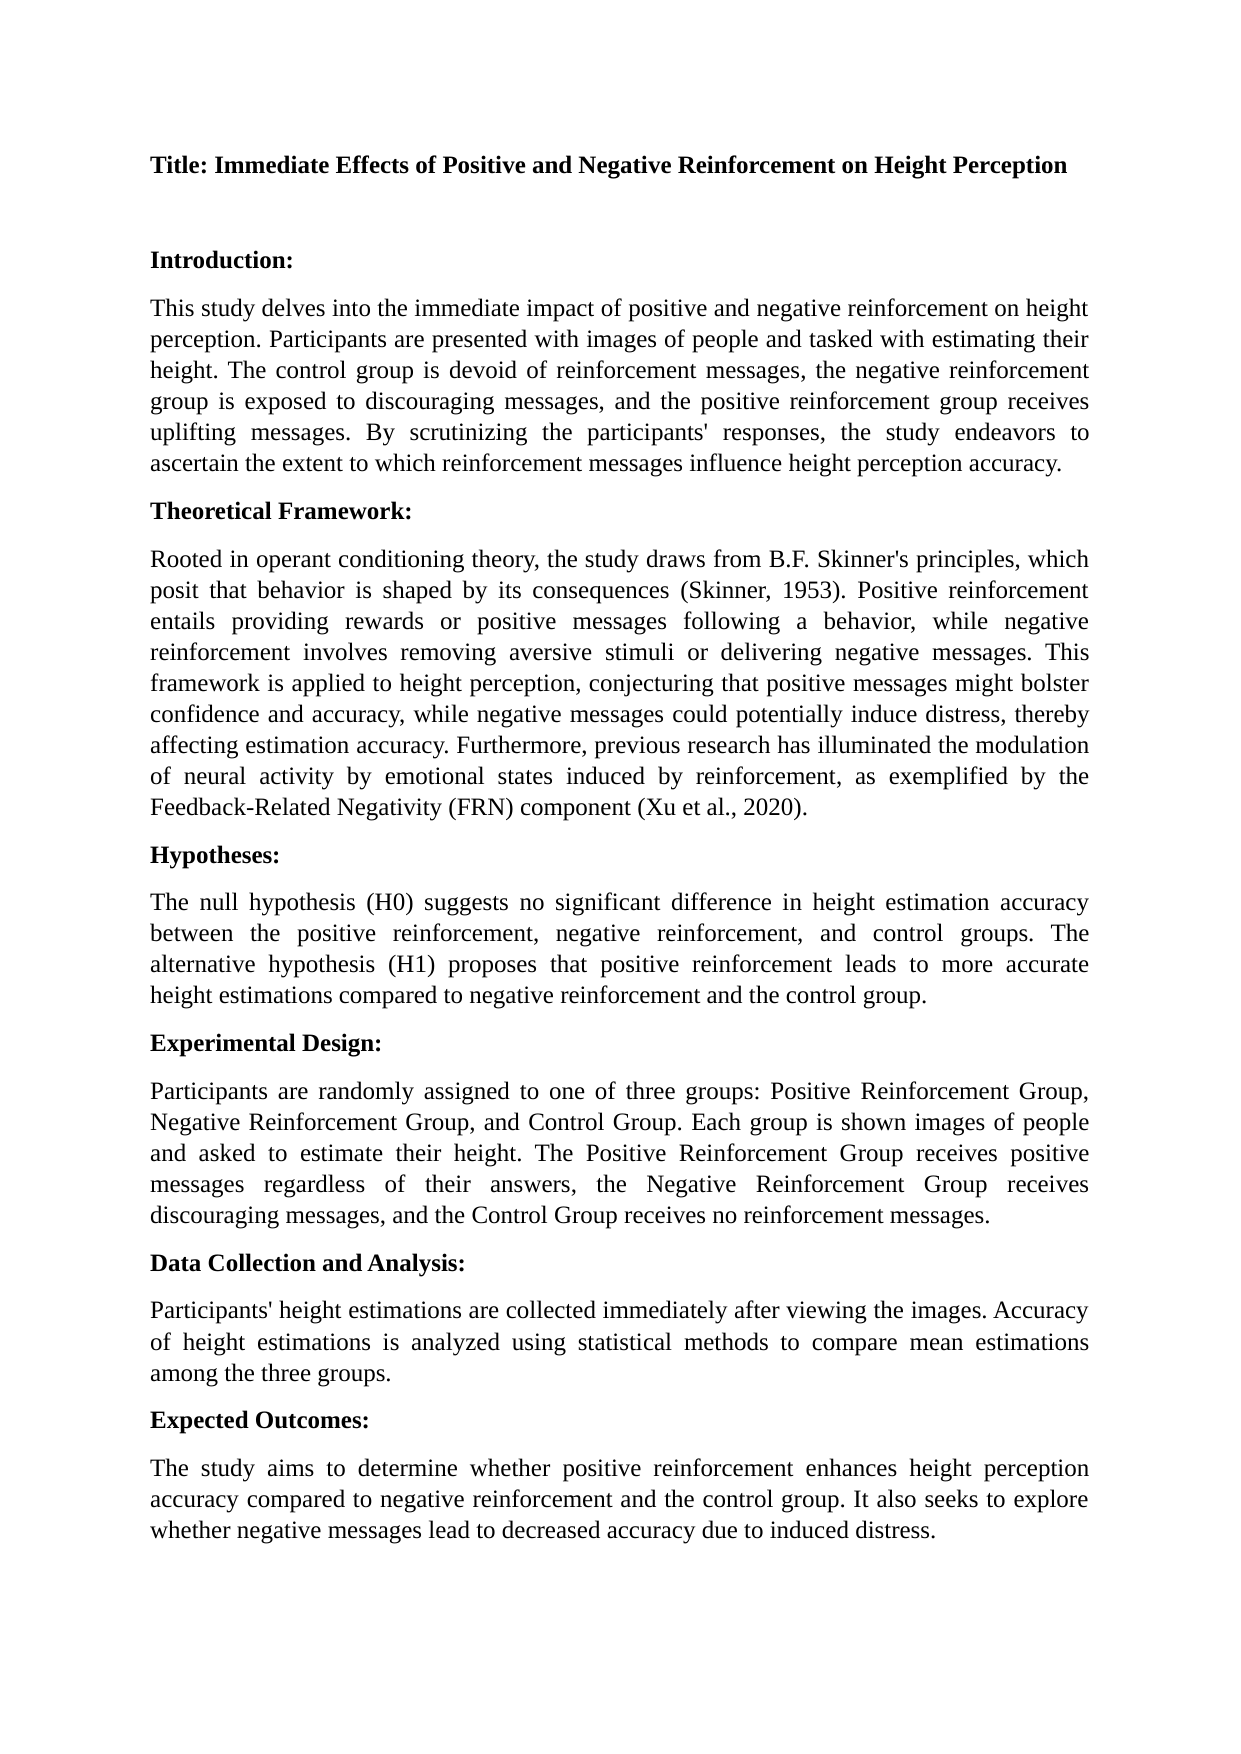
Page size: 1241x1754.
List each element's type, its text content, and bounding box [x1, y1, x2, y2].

text Title: Immediate Effects of Positive and Negative Reinforcement on Height Perception [150, 150, 1090, 179]
text Experimental Design: [150, 1028, 1090, 1057]
text Participants' height estimations are collected immediately after viewing the images. Accuracy of height estimations is analyzed using statistical methods to compare mean estimations among the three groups. [150, 1296, 1090, 1386]
text Rooted in operant conditioning theory, the study draws from B.F. Skinner's principles, which posit that behavior is shaped by its consequences (Skinner, 1953). Positive reinforcement entails providing rewards or positive messages following a behavior, while negative reinforcement involves removing aversive stimuli or delivering negative messages. This framework is applied to height perception, conjecturing that positive messages might bolster confidence and accuracy, while negative messages could potentially induce distress, thereby affecting estimation accuracy. Furthermore, previous research has illuminated the modulation of neural activity by emotional states induced by reinforcement, as exemplified by the Feedback-Related Negativity (FRN) component (Xu et al., 2020). [150, 544, 1090, 821]
text Participants are randomly assigned to one of three groups: Positive Reinforcement Group, Negative Reinforcement Group, and Control Group. Each group is shown images of people and asked to estimate their height. The Positive Reinforcement Group receives positive messages regardless of their answers, the Negative Reinforcement Group receives discouraging messages, and the Control Group receives no reinforcement messages. [150, 1076, 1090, 1229]
text Theoretical Framework: [150, 496, 1090, 525]
text Introduction: [150, 245, 1090, 274]
text Expected Outcomes: [150, 1405, 1090, 1434]
text Data Collection and Analysis: [150, 1248, 1090, 1277]
text This study delves into the immediate impact of positive and negative reinforcement on height perception. Participants are presented with images of people and tasked with estimating their height. The control group is devoid of reinforcement messages, the negative reinforcement group is exposed to discouraging messages, and the positive reinforcement group receives uplifting messages. By scrutinizing the participants' responses, the study endeavors to ascertain the extent to which reinforcement messages influence height perception accuracy. [150, 293, 1090, 477]
text The study aims to determine whether positive reinforcement enhances height perception accuracy compared to negative reinforcement and the control group. It also seeks to explore whether negative messages lead to decreased accuracy due to induced distress. [150, 1453, 1090, 1544]
text The null hypothesis (H0) suggests no significant difference in height estimation accuracy between the positive reinforcement, negative reinforcement, and control groups. The alternative hypothesis (H1) proposes that positive reinforcement leads to more accurate height estimations compared to negative reinforcement and the control group. [150, 887, 1090, 1009]
text Hypotheses: [150, 840, 1090, 868]
